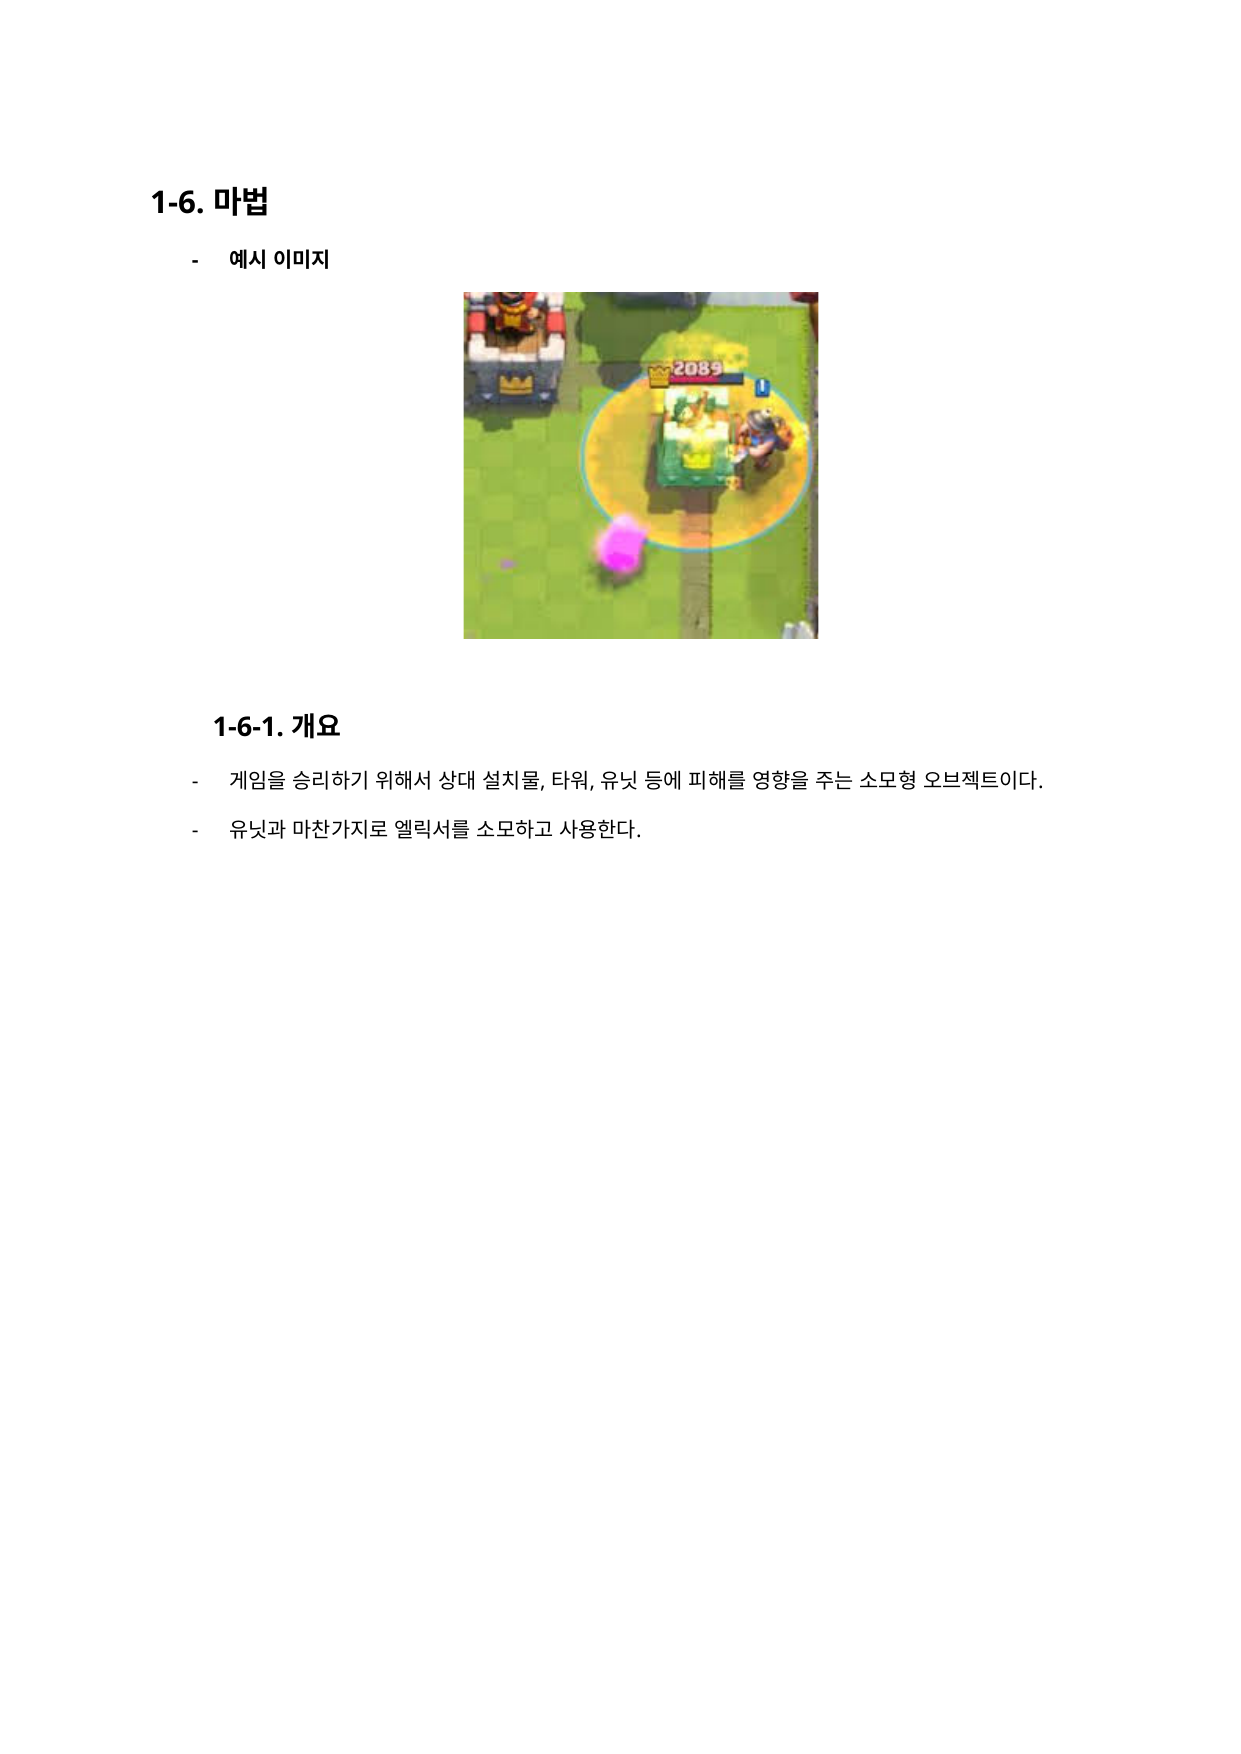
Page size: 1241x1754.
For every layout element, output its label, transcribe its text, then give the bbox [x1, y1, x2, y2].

subtitle 1-6. 마법 [150, 177, 1090, 223]
list 게임을 승리하기 위해서 상대 설치물, 타워, 유닛 등에 피해를 영향을 주는 소모형 오브젝트이다. [192, 764, 1090, 795]
subtitle 1-6-1. 개요 [212, 705, 1090, 744]
list 유닛과 마찬가지로 엘릭서를 소모하고 사용한다. [192, 814, 1090, 844]
picture [463, 292, 819, 639]
list 예시 이미지 [192, 243, 1090, 273]
